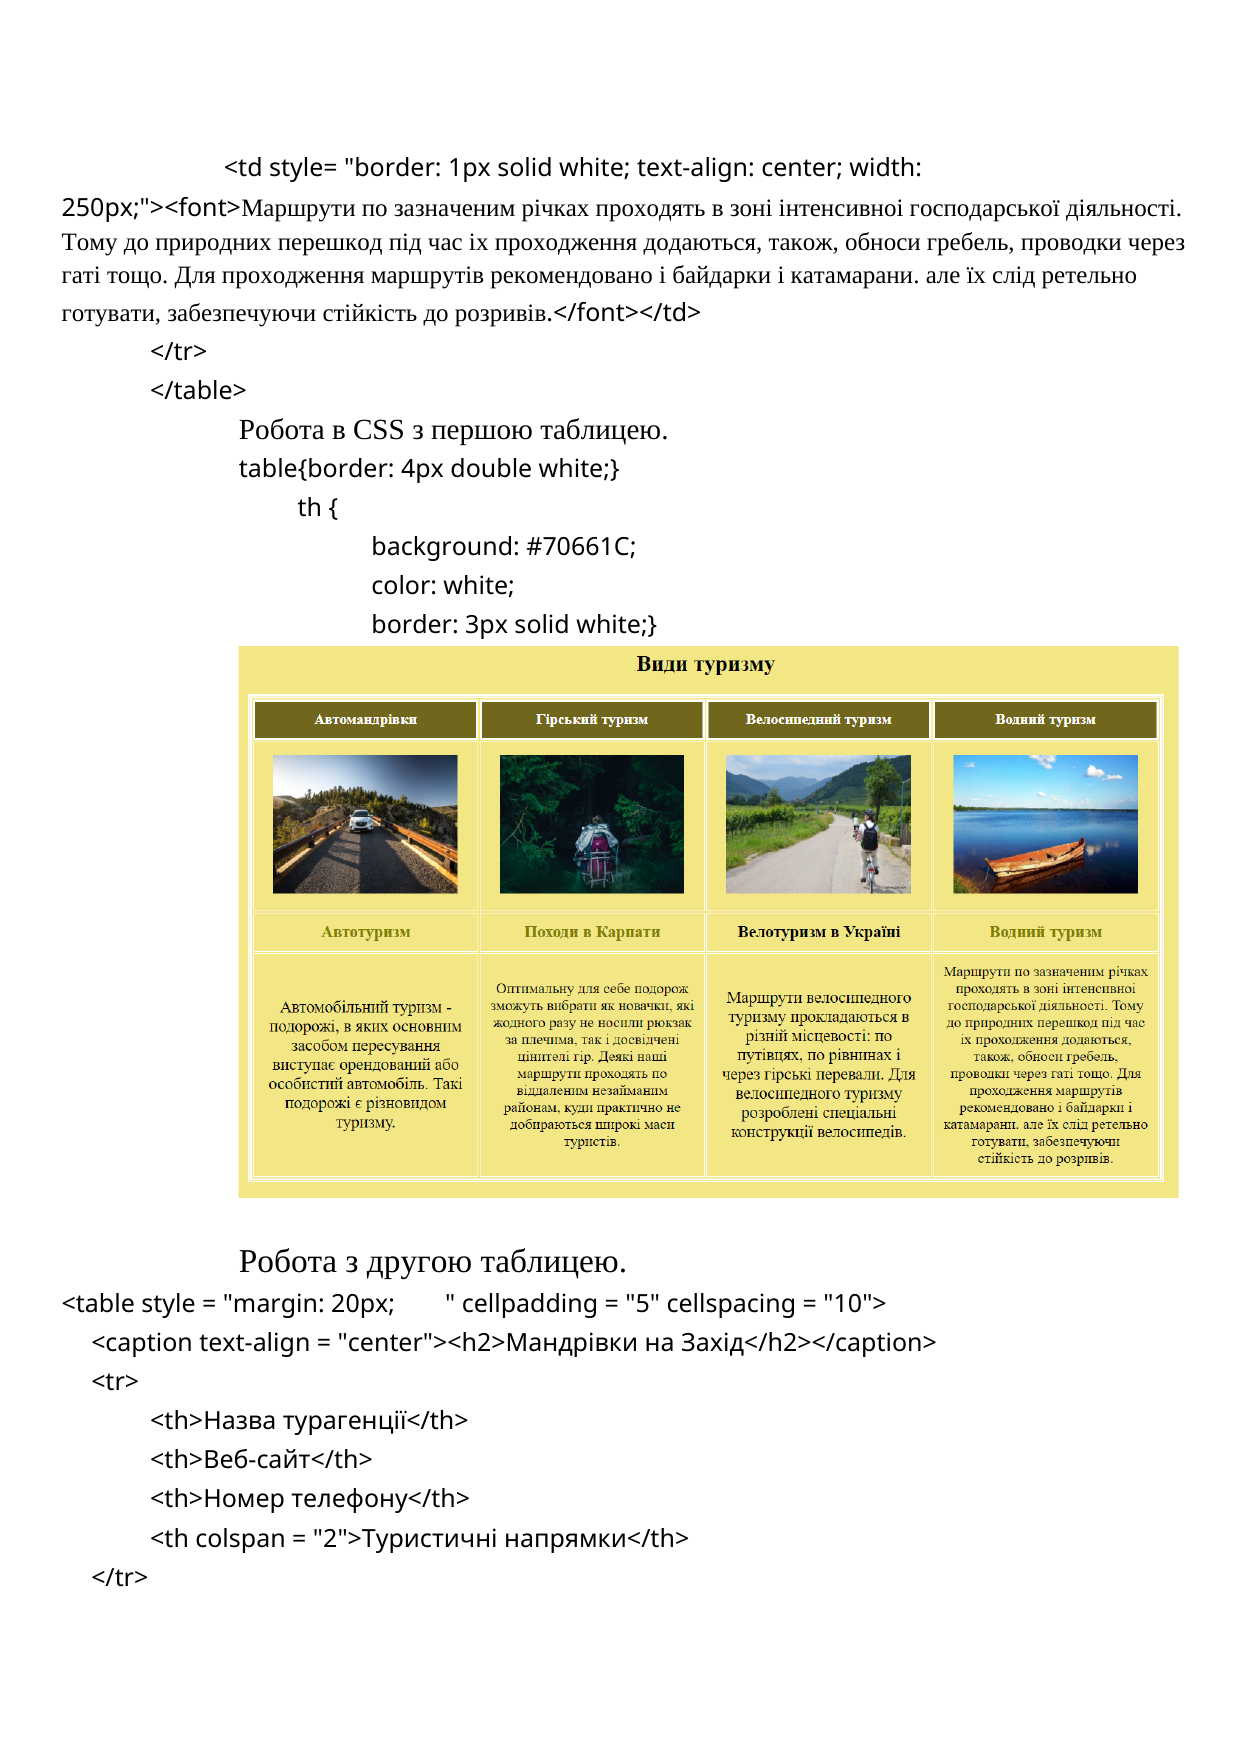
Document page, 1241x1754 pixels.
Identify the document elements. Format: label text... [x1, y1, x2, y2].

text color: white; [209, 568, 1090, 602]
text </tr> [61, 1559, 1228, 1593]
text <th>Веб-сайт</th> [61, 1442, 1228, 1476]
text Робота в CSS з першою таблицею. [209, 412, 1090, 445]
text table{border: 4px double white;} [209, 450, 1090, 484]
text Робота з другою таблицею. [209, 1241, 1090, 1279]
text border: 3px solid white;} [209, 607, 1090, 641]
text <th>Номер телефону</th> [61, 1481, 1228, 1515]
text <td style= "border: 1px solid white; text-align: center; width: 250px;"><font>Маршрути по зазначеним річках проходять в зонi інтенсивноi господарської діяльності. Тому до природних перешкод під час iх проходження додаються, також, обноси гребель, проводки через гатi тощо. Для проходження маршрутів рекомендовано і байдарки i катамарани. але їх слід ретельно готувати, забезпечуючи стiйкiсть до розривів.</font></td> [61, 150, 1198, 328]
text th { [209, 489, 1090, 524]
text <th>Назва турагенції</th> [61, 1403, 1228, 1437]
text background: #70661C; [209, 529, 1090, 563]
text <th colspan = "2">Туристичні напрямки</th> [61, 1520, 1228, 1554]
text <caption text-align = "center"><h2>Мандрівки на Захід</h2></caption> [61, 1324, 1228, 1358]
text </table> [61, 373, 1198, 407]
picture [238, 646, 1179, 1198]
text <table style = "margin: 20px; " cellpadding = "5" cellspacing = "10"> [61, 1285, 1228, 1319]
text </tr> [61, 333, 1198, 368]
text <tr> [61, 1363, 1228, 1398]
